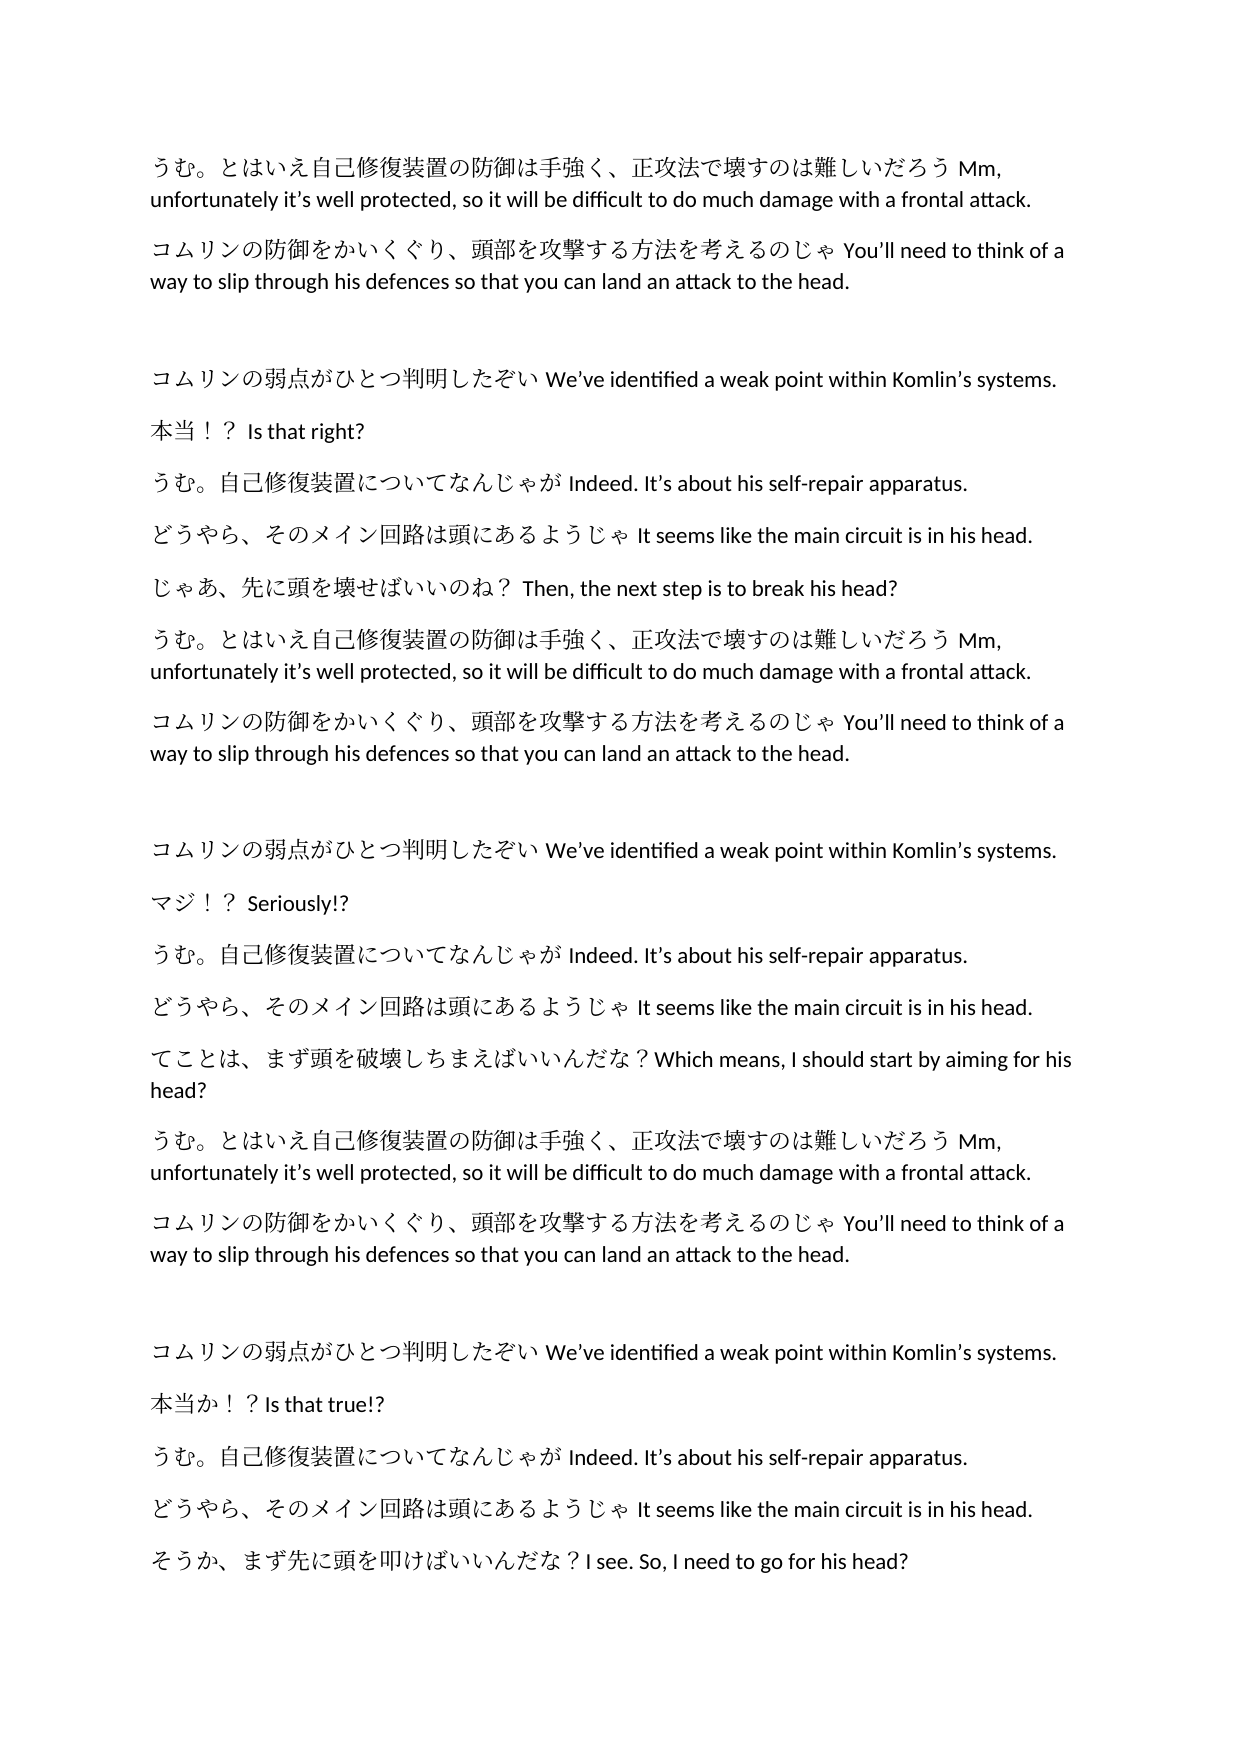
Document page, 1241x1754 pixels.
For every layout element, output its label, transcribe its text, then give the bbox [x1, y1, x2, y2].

text じゃあ、先に頭を壊せばいいのね？ Then, the next step is to break his head? [150, 569, 1090, 602]
text どうやら、そのメイン回路は頭にあるようじゃ It seems like the main circuit is in his head. [150, 517, 1090, 550]
text どうやら、そのメイン回路は頭にあるようじゃ It seems like the main circuit is in his head. [150, 1491, 1090, 1524]
text 本当！？ Is that right? [150, 413, 1090, 446]
text うむ。とはいえ自己修復装置の防御は手強く、正攻法で壊すのは難しいだろう Mm, unfortunately it’s well protected, so it will be difficult to do much damage with a frontal attack. [150, 1123, 1090, 1186]
text うむ。自己修復装置についてなんじゃが Indeed. It’s about his self-repair apparatus. [150, 465, 1090, 498]
text コムリンの弱点がひとつ判明したぞい We’ve identified a weak point within Komlin’s systems. [150, 833, 1090, 866]
text マジ！？ Seriously!? [150, 885, 1090, 918]
text うむ。とはいえ自己修復装置の防御は手強く、正攻法で壊すのは難しいだろう Mm, unfortunately it’s well protected, so it will be difficult to do much damage with a frontal attack. [150, 622, 1090, 685]
text どうやら、そのメイン回路は頭にあるようじゃ It seems like the main circuit is in his head. [150, 989, 1090, 1022]
text コムリンの防御をかいくぐり、頭部を攻撃する方法を考えるのじゃ You’ll need to think of a way to slip through his defences so that you can land an attack to the head. [150, 232, 1090, 295]
text そうか、まず先に頭を叩けばいいんだな？I see. So, I need to go for his head? [150, 1543, 1090, 1576]
text 本当か！？Is that true!? [150, 1386, 1090, 1419]
text コムリンの防御をかいくぐり、頭部を攻撃する方法を考えるのじゃ You’ll need to think of a way to slip through his defences so that you can land an attack to the head. [150, 704, 1090, 767]
text うむ。とはいえ自己修復装置の防御は手強く、正攻法で壊すのは難しいだろう Mm, unfortunately it’s well protected, so it will be difficult to do much damage with a frontal attack. [150, 150, 1090, 213]
text うむ。自己修復装置についてなんじゃが Indeed. It’s about his self-repair apparatus. [150, 937, 1090, 970]
text コムリンの弱点がひとつ判明したぞい We’ve identified a weak point within Komlin’s systems. [150, 361, 1090, 394]
text コムリンの防御をかいくぐり、頭部を攻撃する方法を考えるのじゃ You’ll need to think of a way to slip through his defences so that you can land an attack to the head. [150, 1205, 1090, 1268]
text てことは、まず頭を破壊しちまえばいいんだな？Which means, I should start by aiming for his head? [150, 1041, 1090, 1104]
text うむ。自己修復装置についてなんじゃが Indeed. It’s about his self-repair apparatus. [150, 1438, 1090, 1471]
text コムリンの弱点がひとつ判明したぞい We’ve identified a weak point within Komlin’s systems. [150, 1334, 1090, 1367]
